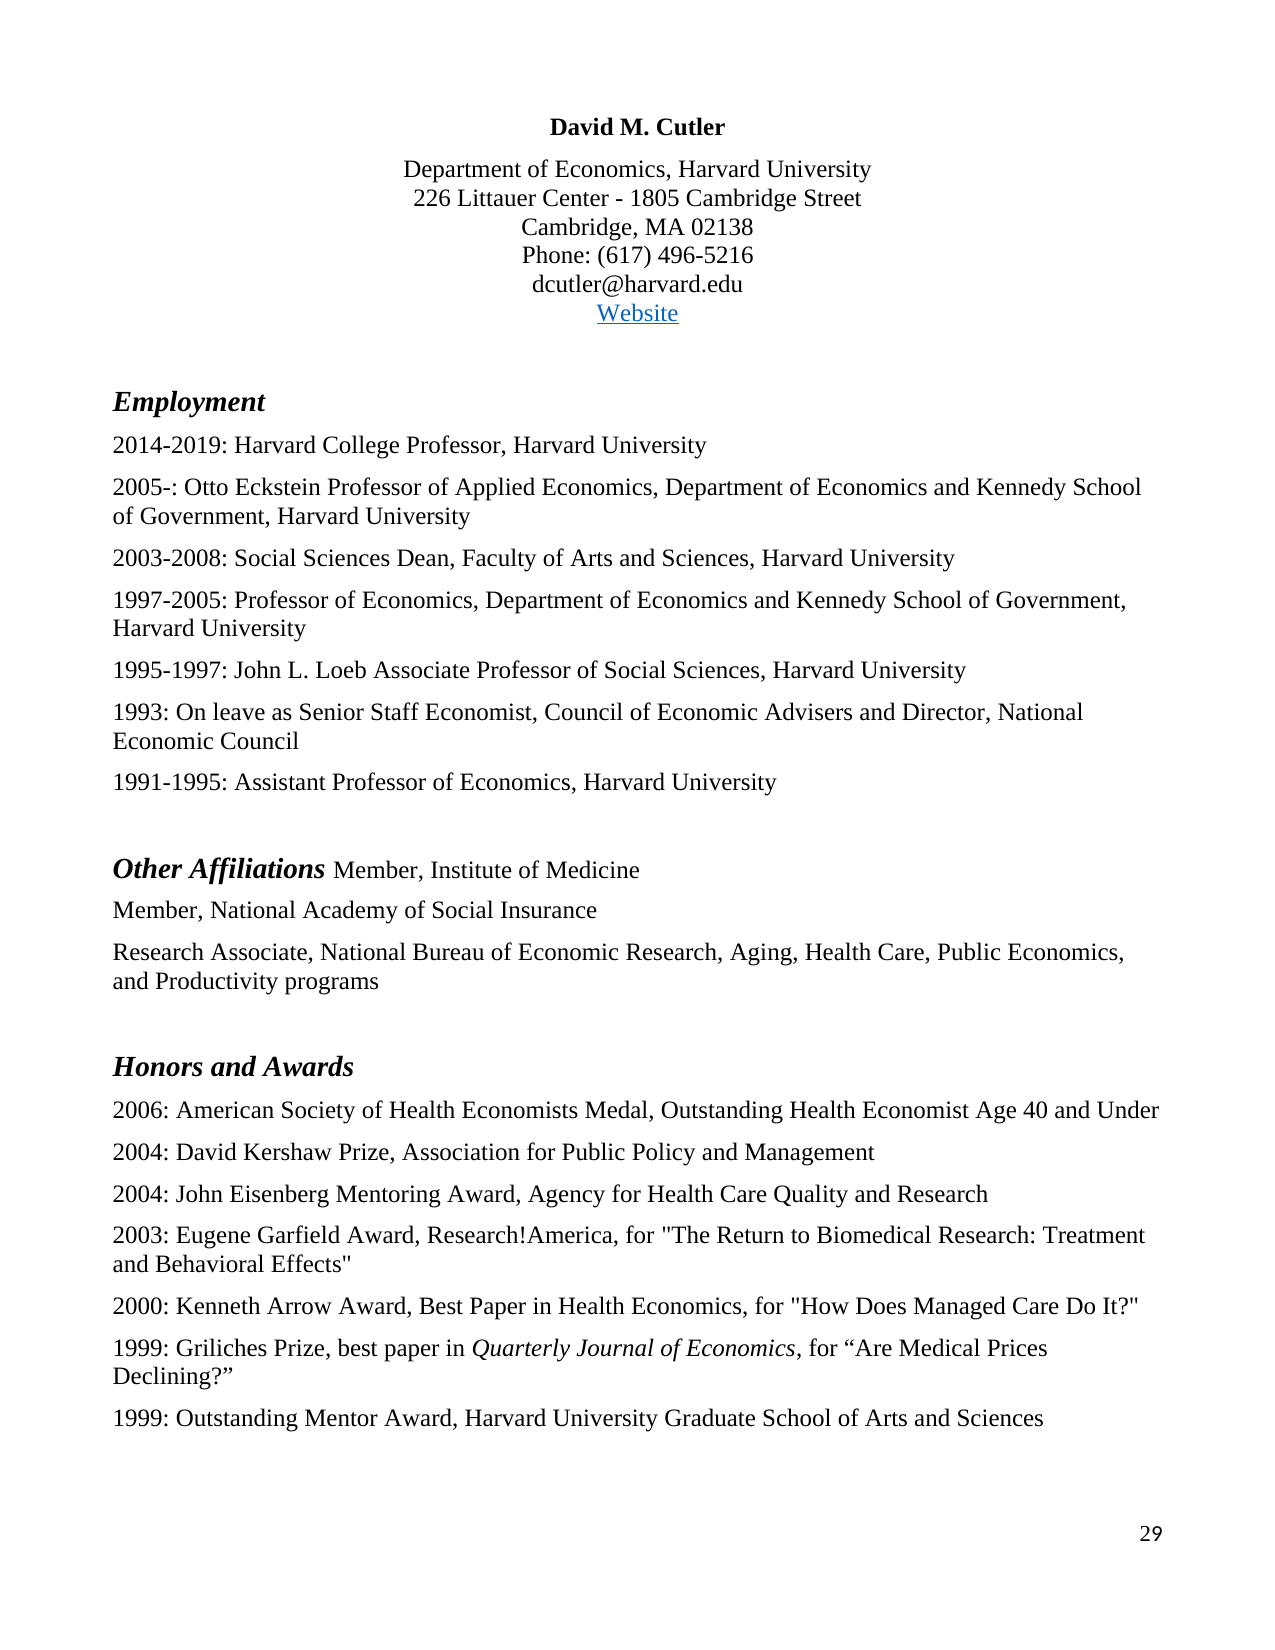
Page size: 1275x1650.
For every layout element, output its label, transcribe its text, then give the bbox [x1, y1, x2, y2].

text 1993: On leave as Senior Staff Economist, Council of Economic Advisers and Director, National Economic Council [112, 697, 1161, 754]
text Research Associate, National Bureau of Economic Research, Aging, Health Care, Public Economics, and Productivity programs [112, 937, 1129, 995]
text Department of Economics, Harvard University 226 Littauer Center - 1805 Cambridge Street Cambridge, MA 02138 [403, 154, 872, 240]
text 2006: American Society of Health Economists Medal, Outstanding Health Economist Age 40 and Under 2004: David Kershaw Prize, Association for Public Policy and Management [112, 1095, 1175, 1165]
text 2004: John Eisenberg Mentoring Award, Agency for Health Care Quality and Research [112, 1179, 1175, 1207]
text 1997-2005: Professor of Economics, Department of Economics and Kennedy School of Government, Harvard University [112, 585, 1129, 642]
text 1991-1995: Assistant Professor of Economics, Harvard University [112, 767, 1175, 796]
text 2014-2019: Harvard College Professor, Harvard University [112, 431, 1175, 459]
text 1999: Outstanding Mentor Award, Harvard University Graduate School of Arts and Sciences [112, 1403, 1175, 1432]
text 1999: Griliches Prize, best paper in Quarterly Journal of Economics, for “Are Medical Prices Declining?” [112, 1333, 1161, 1390]
subtitle Employment [112, 384, 1175, 418]
text 2000: Kenneth Arrow Award, Best Paper in Health Economics, for "How Does Managed Care Do It?" [112, 1291, 1175, 1320]
subtitle Honors and Awards [112, 1049, 1175, 1082]
text 2003: Eugene Garfield Award, Research!America, for "The Return to Biomedical Research: Treatment and Behavioral Effects" [112, 1221, 1147, 1278]
text dcutler@harvard.edu Website [532, 269, 743, 327]
subtitle David M. Cutler [403, 112, 872, 141]
text 2003-2008: Social Sciences Dean, Faculty of Arts and Sciences, Harvard University [112, 543, 1175, 572]
text Other Affiliations Member, Institute of Medicine Member, National Academy of Social Insurance [112, 851, 729, 924]
text Phone: (617) 496-5216 [403, 240, 872, 269]
text 1995-1997: John L. Loeb Associate Professor of Social Sciences, Harvard University [112, 655, 1175, 684]
text 2005-: Otto Eckstein Professor of Applied Economics, Department of Economics and Kennedy School of Government, Harvard University [112, 472, 1161, 530]
